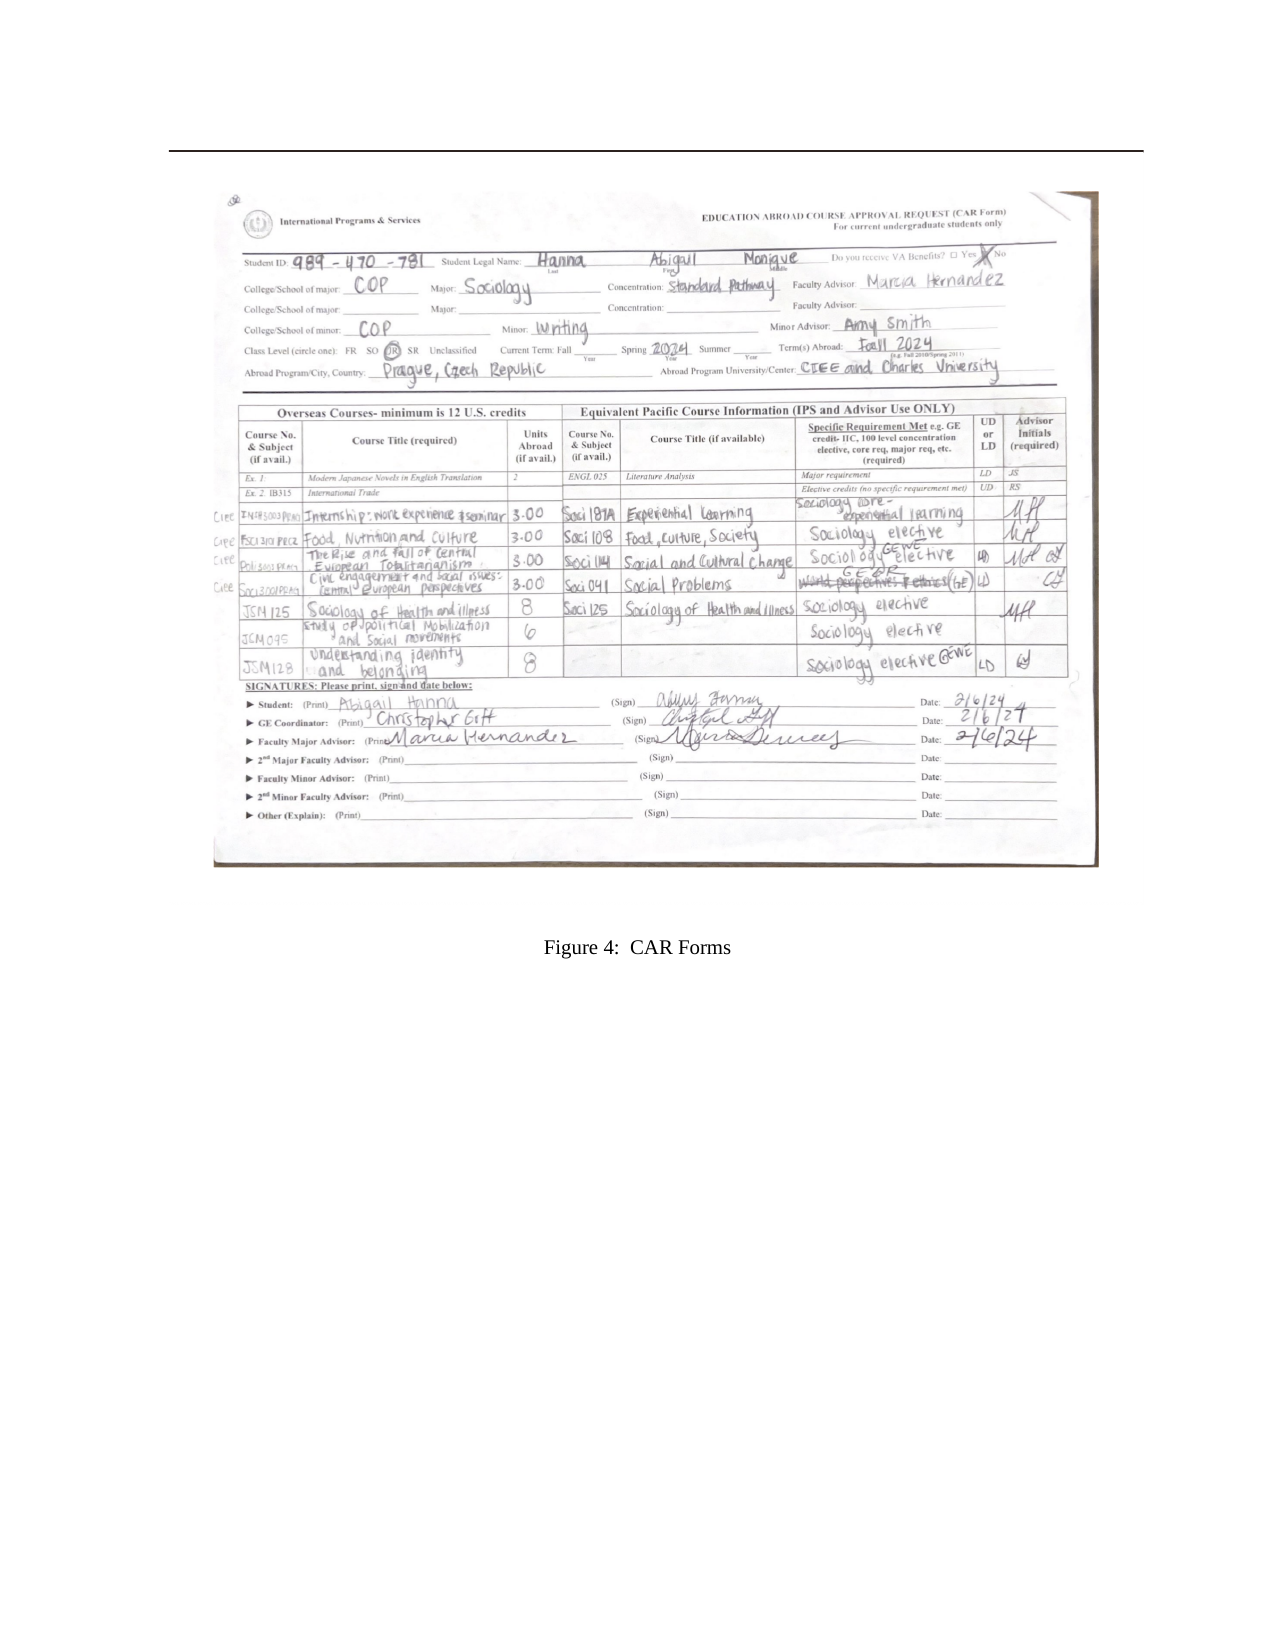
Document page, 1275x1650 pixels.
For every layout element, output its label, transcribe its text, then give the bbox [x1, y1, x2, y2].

text Figure 4: CAR Forms [150, 935, 1125, 959]
